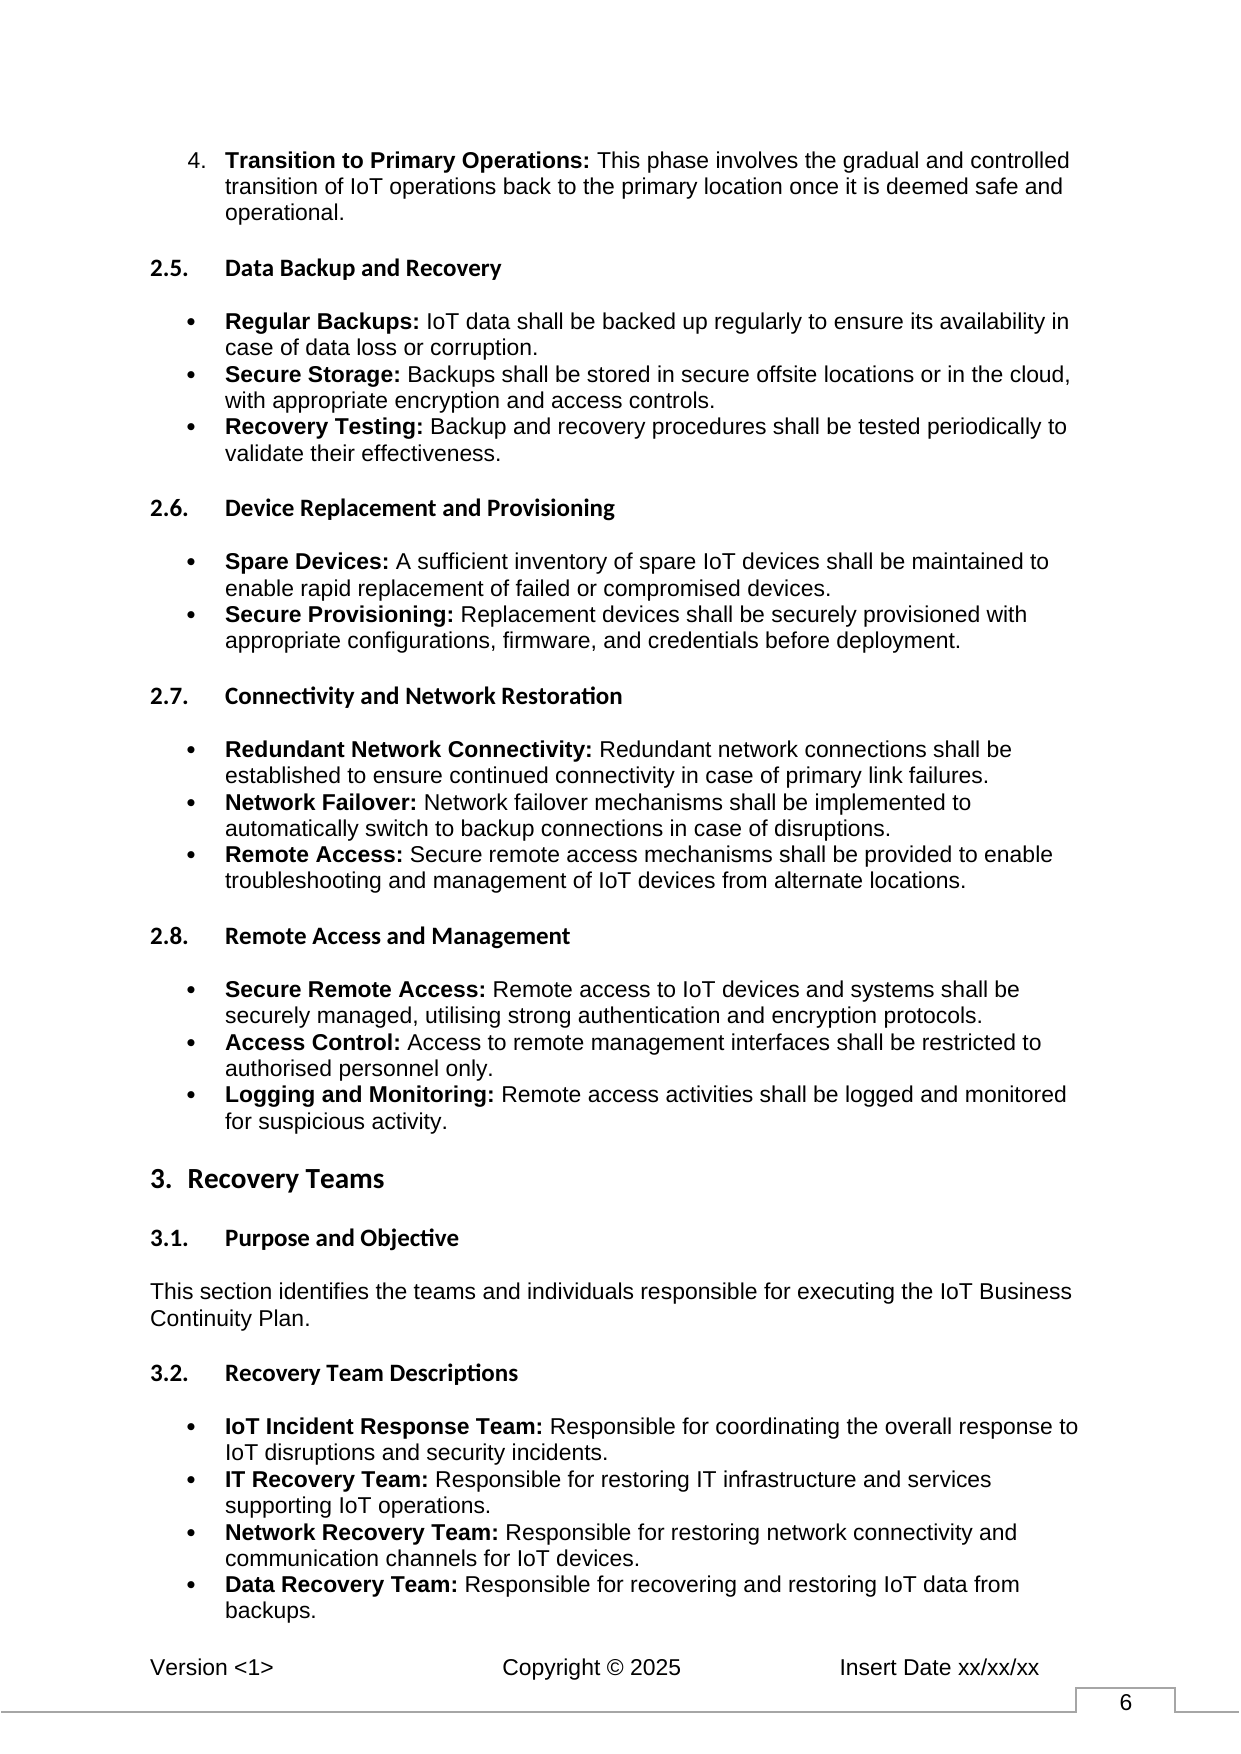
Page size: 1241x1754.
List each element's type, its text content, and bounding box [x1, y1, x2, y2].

list Network Recovery Team: Responsible for restoring network connectivity and communication channels for IoT devices. [187, 1518, 1090, 1571]
list Logging and Monitoring: Remote access activities shall be logged and monitored for suspicious activity. [187, 1081, 1090, 1161]
list Remote Access: Secure remote access mechanisms shall be provided to enable troubleshooting and management of IoT devices from alternate locations. [187, 841, 1090, 920]
subtitle Data Backup and Recovery [150, 252, 1090, 282]
list Network Failover: Network failover mechanisms shall be implemented to automatically switch to backup connections in case of disruptions. [187, 788, 1090, 841]
subtitle Recovery Teams [150, 1161, 1090, 1196]
subtitle Device Replacement and Provisioning [150, 492, 1090, 523]
subtitle Connectivity and Network Restoration [150, 680, 1090, 710]
list Regular Backups: IoT data shall be backed up regularly to ensure its availability in case of data loss or corruption. [187, 308, 1090, 361]
list Recovery Testing: Backup and recovery procedures shall be tested periodically to validate their effectiveness. [187, 413, 1090, 492]
list IT Recovery Team: Responsible for restoring IT infrastructure and services supporting IoT operations. [187, 1466, 1090, 1518]
list IoT Incident Response Team: Responsible for coordinating the overall response to IoT disruptions and security incidents. [187, 1413, 1090, 1466]
subtitle Purpose and Objective [150, 1222, 1090, 1253]
text This section identifies the teams and individuals responsible for executing the IoT Business Continuity Plan. [150, 1278, 1090, 1357]
subtitle Recovery Team Descriptions [150, 1357, 1090, 1388]
list Secure Storage: Backups shall be stored in secure offsite locations or in the cloud, with appropriate encryption and access controls. [187, 361, 1090, 413]
list Access Control: Access to remote management interfaces shall be restricted to authorised personnel only. [187, 1029, 1090, 1081]
list Redundant Network Connectivity: Redundant network connections shall be established to ensure continued connectivity in case of primary link failures. [187, 736, 1090, 788]
subtitle Remote Access and Management [150, 920, 1090, 951]
list Secure Provisioning: Replacement devices shall be securely provisioned with appropriate configurations, firmware, and credentials before deployment. [187, 601, 1090, 680]
list Spare Devices: A sufficient inventory of spare IoT devices shall be maintained to enable rapid replacement of failed or compromised devices. [187, 548, 1090, 601]
list Transition to Primary Operations: This phase involves the gradual and controlled transition of IoT operations back to the primary location once it is deemed safe and operational. [187, 147, 1090, 252]
list Secure Remote Access: Remote access to IoT devices and systems shall be securely managed, utilising strong authentication and encryption protocols. [187, 976, 1090, 1029]
list Data Recovery Team: Responsible for recovering and restoring IoT data from backups. [187, 1571, 1090, 1624]
